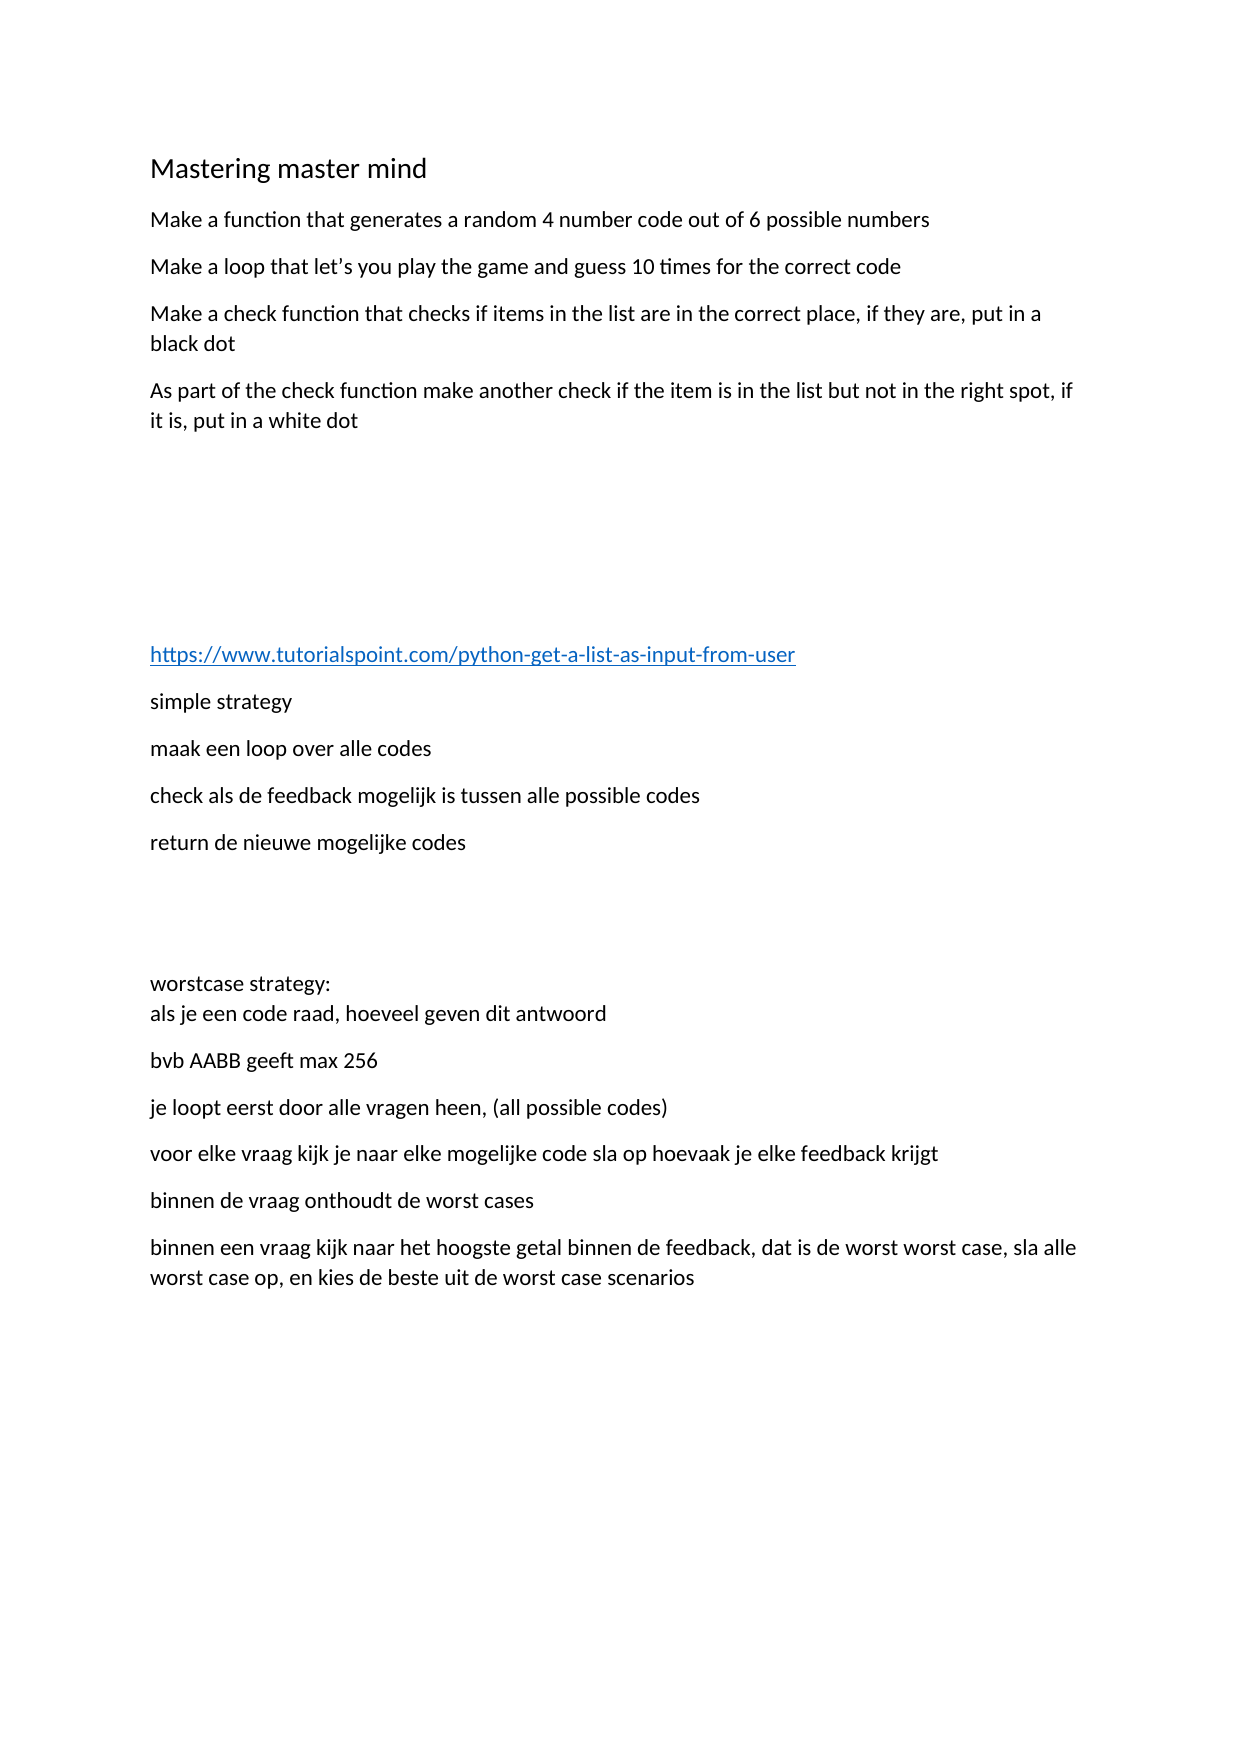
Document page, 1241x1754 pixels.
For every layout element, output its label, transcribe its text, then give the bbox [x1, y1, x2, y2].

text je loopt eerst door alle vragen heen, (all possible codes) [150, 1093, 1090, 1121]
text Make a loop that let’s you play the game and guess 10 times for the correct code [150, 252, 1090, 280]
text return de nieuwe mogelijke codes [150, 828, 1090, 856]
text https://www.tutorialspoint.com/python-get-a-list-as-input-from-user [150, 641, 1090, 668]
text As part of the check function make another check if the item is in the list but not in the right spot, if it is, put in a white dot [150, 376, 1090, 434]
text binnen een vraag kijk naar het hoogste getal binnen de feedback, dat is de worst worst case, sla alle worst case op, en kies de beste uit de worst case scenarios [150, 1233, 1090, 1291]
text bvb AABB geeft max 256 [150, 1046, 1090, 1074]
text Make a check function that checks if items in the list are in the correct place, if they are, put in a black dot [150, 299, 1090, 357]
text binnen de vraag onthoudt de worst cases [150, 1186, 1090, 1214]
text Mastering master mind [150, 150, 1090, 186]
text check als de feedback mogelijk is tussen alle possible codes [150, 781, 1090, 809]
text Make a function that generates a random 4 number code out of 6 possible numbers [150, 205, 1090, 233]
text worstcase strategy: als je een code raad, hoeveel geven dit antwoord [150, 969, 1090, 1027]
text voor elke vraag kijk je naar elke mogelijke code sla op hoevaak je elke feedback krijgt [150, 1139, 1090, 1167]
text maak een loop over alle codes [150, 734, 1090, 762]
text simple strategy [150, 687, 1090, 715]
